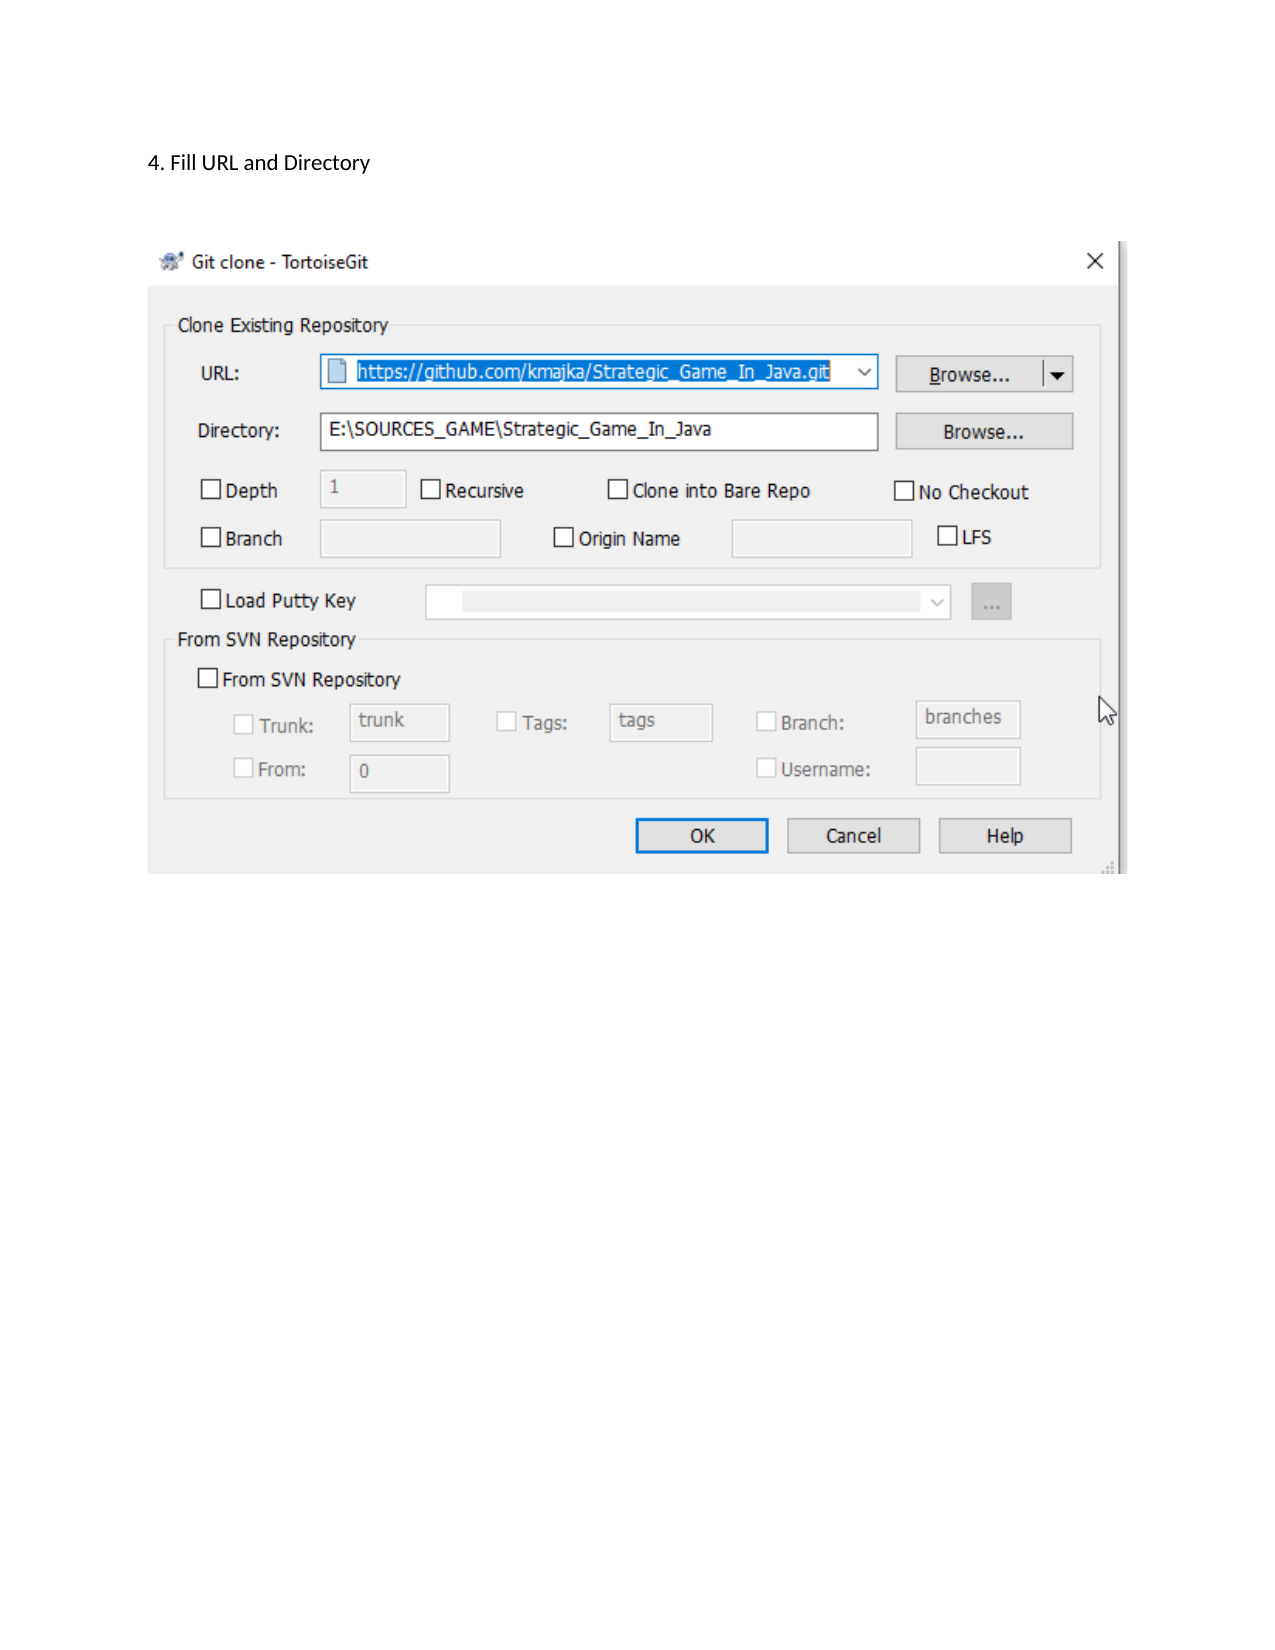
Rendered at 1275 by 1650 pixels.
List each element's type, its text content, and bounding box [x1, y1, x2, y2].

text 4. Fill URL and Directory [148, 148, 1127, 176]
picture [147, 241, 1128, 874]
